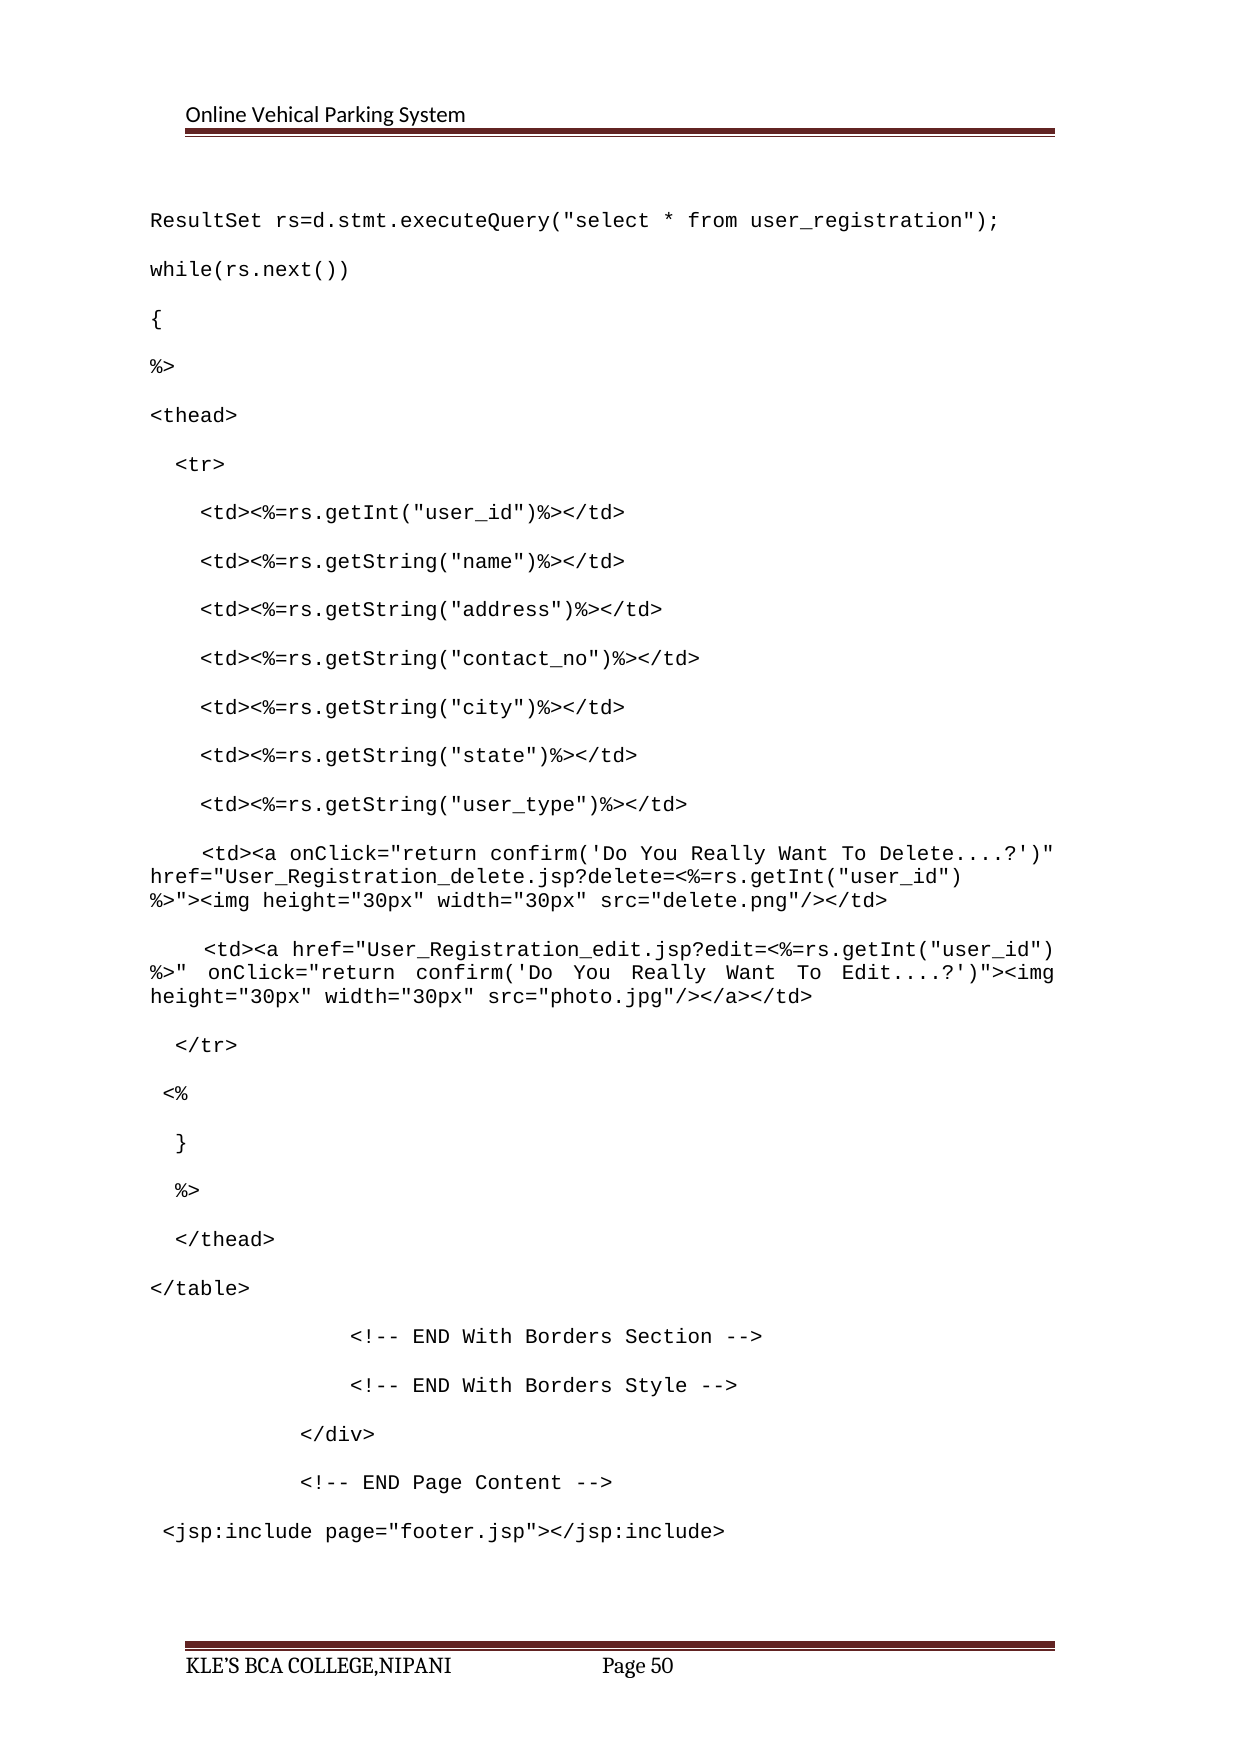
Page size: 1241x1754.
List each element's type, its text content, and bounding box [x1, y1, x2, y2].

text <td><%=rs.getString("address")%></td> [150, 599, 1055, 623]
text <!-- END With Borders Style --> [150, 1375, 1055, 1399]
text <thead> [150, 405, 1055, 428]
text ResultSet rs=d.stmt.executeQuery("select * from user_registration"); [150, 210, 1055, 234]
text <td><%=rs.getString("state")%></td> [150, 745, 1055, 769]
text <jsp:include page="footer.jsp"></jsp:include> [150, 1521, 1055, 1545]
text } [150, 1132, 1055, 1156]
text </div> [150, 1424, 1055, 1447]
text </thead> [150, 1229, 1055, 1253]
text %> [150, 1181, 1055, 1204]
text <td><%=rs.getString("city")%></td> [150, 697, 1055, 720]
text </tr> [150, 1034, 1055, 1058]
text while(rs.next()) [150, 259, 1055, 283]
text <td><a href="User_Registration_edit.jsp?edit=<%=rs.getInt("user_id")%>" onClick="return confirm('Do You Really Want To Edit....?')"><img height="30px" width="30px" src="photo.jpg"/></a></td> [150, 939, 1055, 1009]
text <tr> [150, 453, 1055, 477]
text <!-- END Page Content --> [150, 1472, 1055, 1496]
text { [150, 308, 1055, 331]
text <!-- END With Borders Section --> [150, 1326, 1055, 1350]
text <td><a onClick="return confirm('Do You Really Want To Delete....?')" href="User_Registration_delete.jsp?delete=<%=rs.getInt("user_id")%>"><img height="30px" width="30px" src="delete.png"/></td> [150, 843, 1055, 914]
text <td><%=rs.getString("contact_no")%></td> [150, 648, 1055, 672]
text <% [150, 1083, 1055, 1107]
text %> [150, 356, 1055, 380]
text <td><%=rs.getString("user_type")%></td> [150, 794, 1055, 818]
text </table> [150, 1278, 1055, 1301]
text <td><%=rs.getInt("user_id")%></td> [150, 502, 1055, 526]
text <td><%=rs.getString("name")%></td> [150, 551, 1055, 574]
